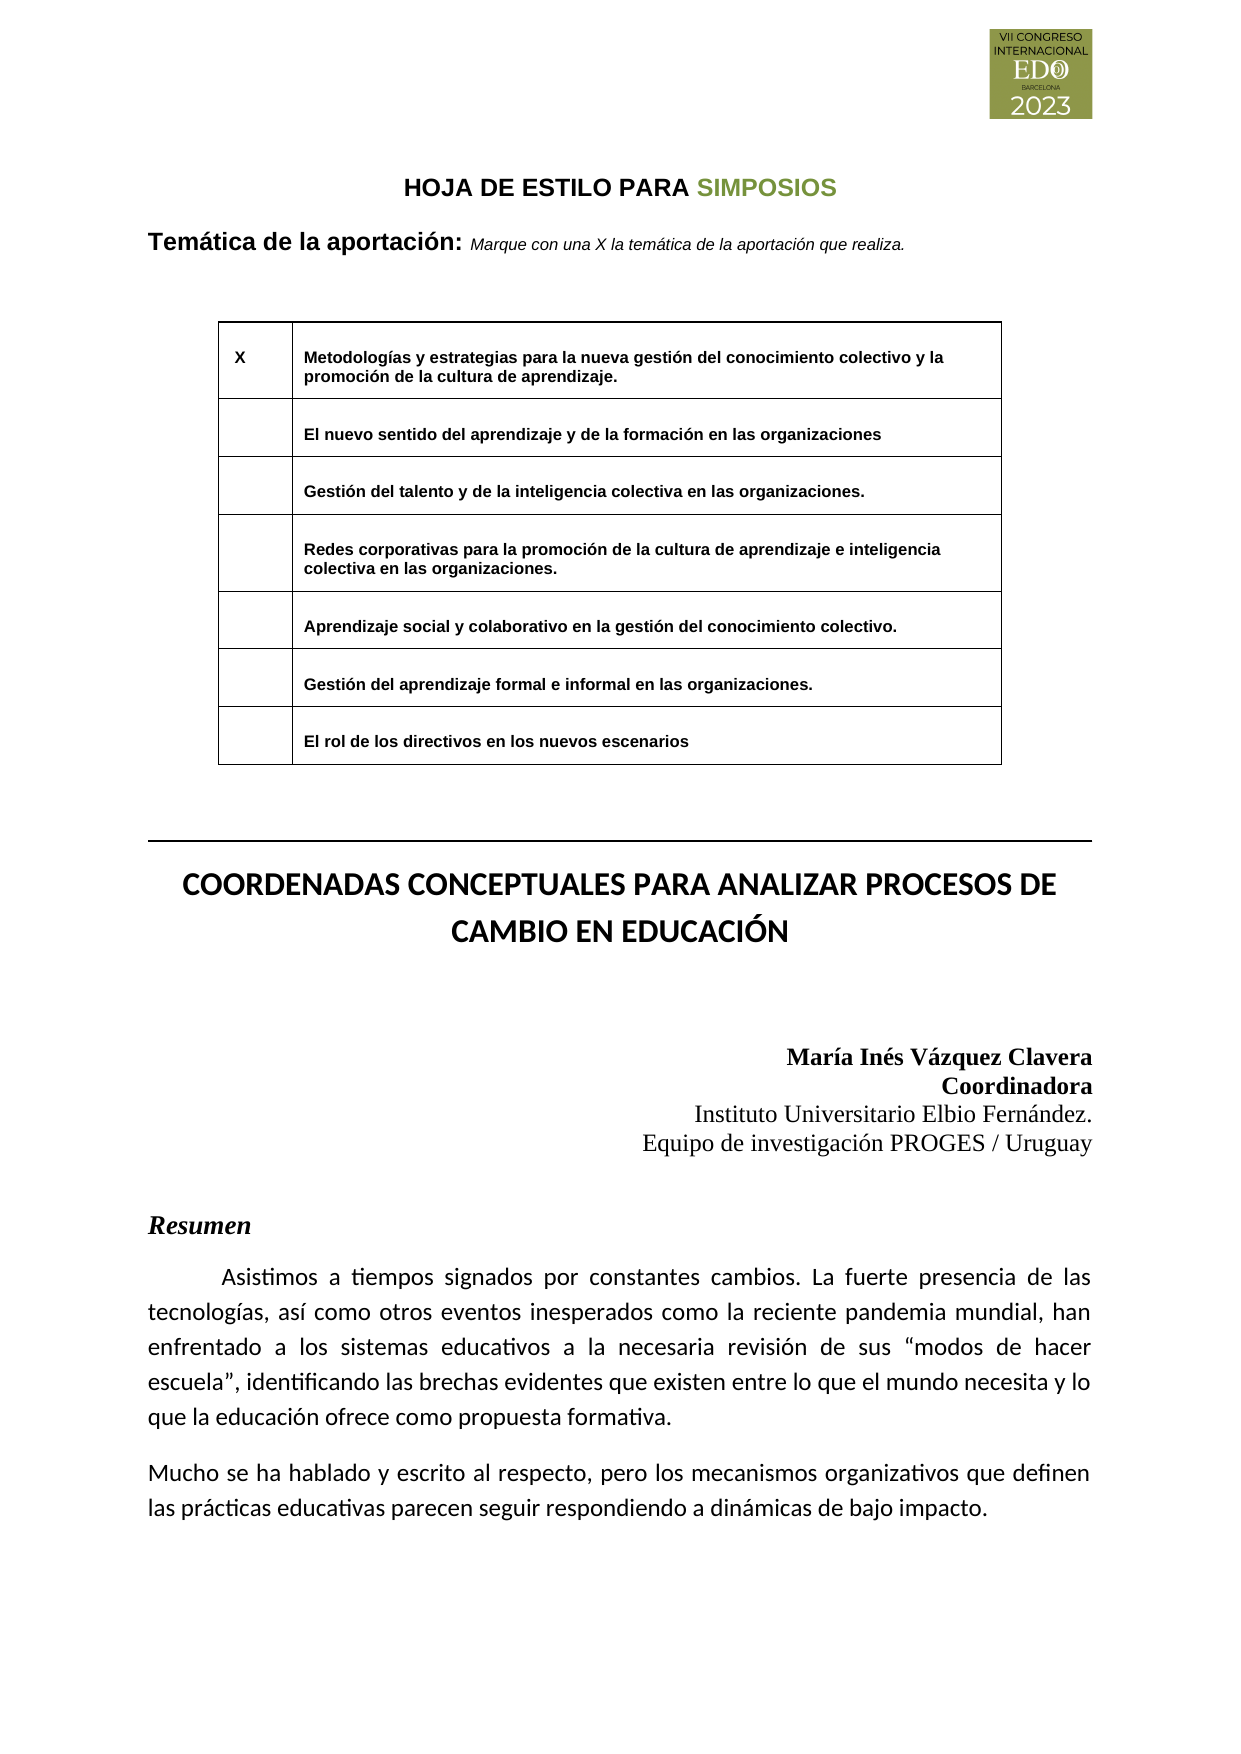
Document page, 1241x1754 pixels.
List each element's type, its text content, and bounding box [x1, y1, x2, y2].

table_cell Redes corporativas para la promoción de la cultura de aprendizaje e inteligencia colectiva en las organizaciones. [293, 515, 1001, 591]
text COORDENADAS CONCEPTUALES PARA ANALIZAR PROCESOS DE CAMBIO EN EDUCACIÓN [148, 863, 1092, 950]
table_cell Gestión del talento y de la inteligencia colectiva en las organizaciones. [293, 457, 1001, 514]
table_cell Gestión del aprendizaje formal e informal en las organizaciones. [293, 649, 1001, 706]
picture [989, 29, 1093, 119]
title Temática de la aportación: Marque con una X la temática de la aportación que realiza. [148, 226, 1092, 255]
table_cell El nuevo sentido del aprendizaje y de la formación en las organizaciones [293, 399, 1001, 456]
text Asistimos a tiempos signados por constantes cambios. La fuerte presencia de las tecnologías, así como otros eventos inesperados como la reciente pandemia mundial, han enfrentado a los sistemas educativos a la necesaria revisión de sus “modos de hacer escuela”, identificando las brechas evidentes que existen entre lo que el mundo necesita y lo que la educación ofrece como propuesta formativa. [148, 1261, 1092, 1432]
table_cell [219, 457, 292, 514]
text María Inés Vázquez Clavera [148, 1042, 1092, 1071]
table_header X [219, 323, 292, 398]
text Instituto Universitario Elbio Fernández. [148, 1099, 1092, 1128]
table_cell [219, 592, 292, 648]
title HOJA DE ESTILO PARA SIMPOSIOS [148, 173, 1092, 201]
text Equipo de investigación PROGES / Uruguay [148, 1128, 1092, 1157]
table_cell Aprendizaje social y colaborativo en la gestión del conocimiento colectivo. [293, 592, 1001, 648]
text Coordinadora [148, 1071, 1092, 1099]
table_cell [219, 707, 292, 764]
table_cell [219, 399, 292, 456]
table_cell [219, 515, 292, 591]
table_header Metodologías y estrategias para la nueva gestión del conocimiento colectivo y la promoción de la cultura de aprendizaje. [293, 323, 1001, 398]
table_cell [219, 649, 292, 706]
text Mucho se ha hablado y escrito al respecto, pero los mecanismos organizativos que definen las prácticas educativas parecen seguir respondiendo a dinámicas de bajo impacto. [148, 1457, 1092, 1522]
text Resumen [148, 1209, 1092, 1240]
table_cell El rol de los directivos en los nuevos escenarios [293, 707, 1001, 764]
